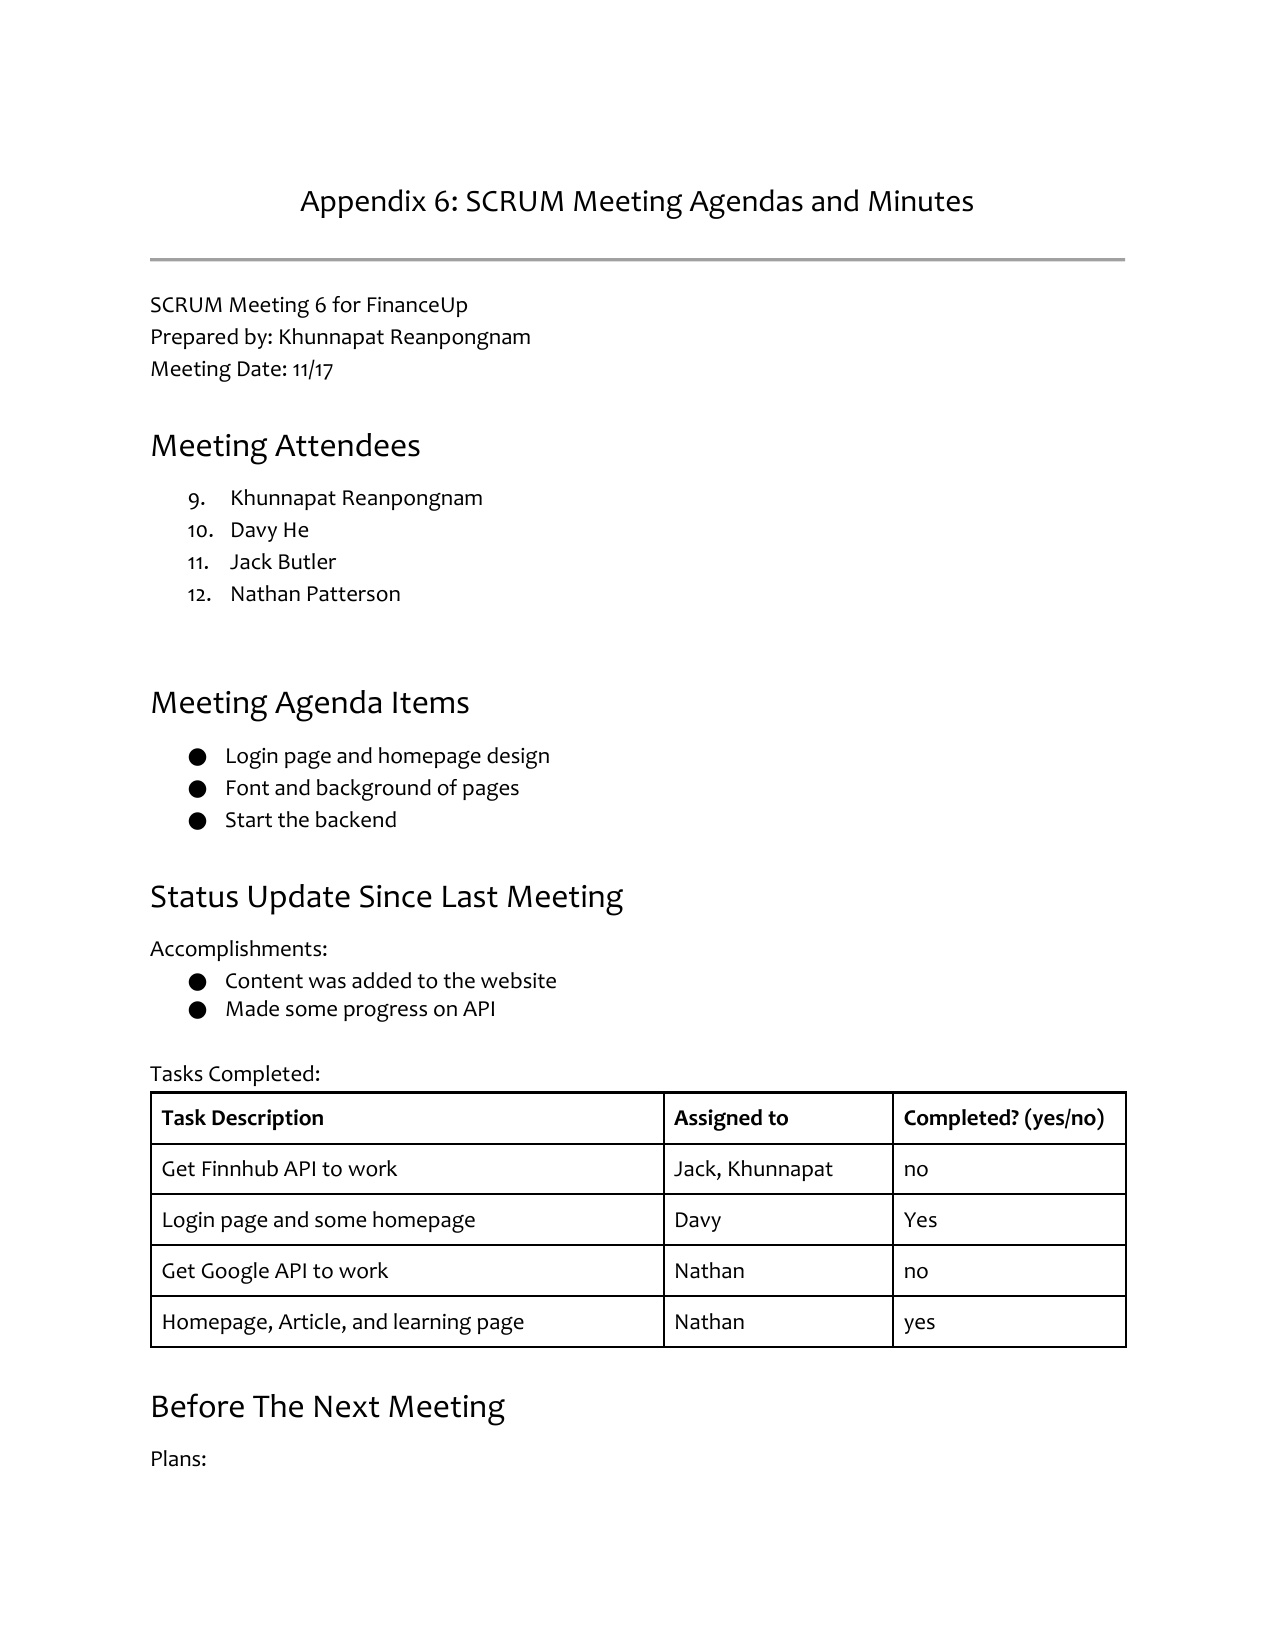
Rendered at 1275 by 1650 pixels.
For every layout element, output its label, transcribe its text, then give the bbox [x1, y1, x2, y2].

table_cell Jack, Khunnapat [665, 1145, 892, 1193]
list Davy He [187, 516, 1125, 544]
list Start the backend [187, 806, 1125, 834]
text Accomplishments: [150, 935, 1125, 963]
table_cell Get Finnhub API to work [152, 1145, 663, 1193]
list Nathan Patterson [187, 580, 1125, 608]
subtitle Appendix 6: SCRUM Meeting Agendas and Minutes [150, 182, 1125, 220]
text Tasks Completed: [150, 1059, 1125, 1087]
subtitle Meeting Attendees [150, 424, 1125, 465]
table_cell Homepage, Article, and learning page [152, 1297, 663, 1346]
table_header Task Description [152, 1094, 663, 1142]
subtitle Meeting Agenda Items [150, 682, 1125, 723]
list Made some progress on API [187, 995, 1125, 1023]
list Khunnapat Reanpongnam [187, 484, 1125, 512]
list Content was added to the website [187, 967, 1125, 995]
subtitle Before The Next Meeting [150, 1386, 1125, 1426]
table_cell Nathan [665, 1297, 892, 1346]
subtitle Status Update Since Last Meeting [150, 875, 1125, 916]
list Login page and homepage design [187, 741, 1125, 769]
table_cell Yes [894, 1195, 1125, 1244]
table_header Assigned to [665, 1094, 892, 1142]
list Jack Butler [187, 548, 1125, 576]
table_cell Login page and some homepage [152, 1195, 663, 1244]
text SCRUM Meeting 6 for FinanceUp [150, 290, 1125, 318]
table_cell Davy [665, 1195, 892, 1244]
table_cell no [894, 1246, 1125, 1295]
text Prepared by: Khunnapat Reanpongnam [150, 322, 1125, 351]
table_header Completed? (yes/no) [894, 1094, 1125, 1142]
text Meeting Date: 11/17 [150, 355, 1125, 383]
table_cell Nathan [665, 1246, 892, 1295]
table_cell yes [894, 1297, 1125, 1346]
text Plans: [150, 1445, 1125, 1473]
table_cell no [894, 1145, 1125, 1193]
table_cell Get Google API to work [152, 1246, 663, 1295]
list Font and background of pages [187, 773, 1125, 802]
